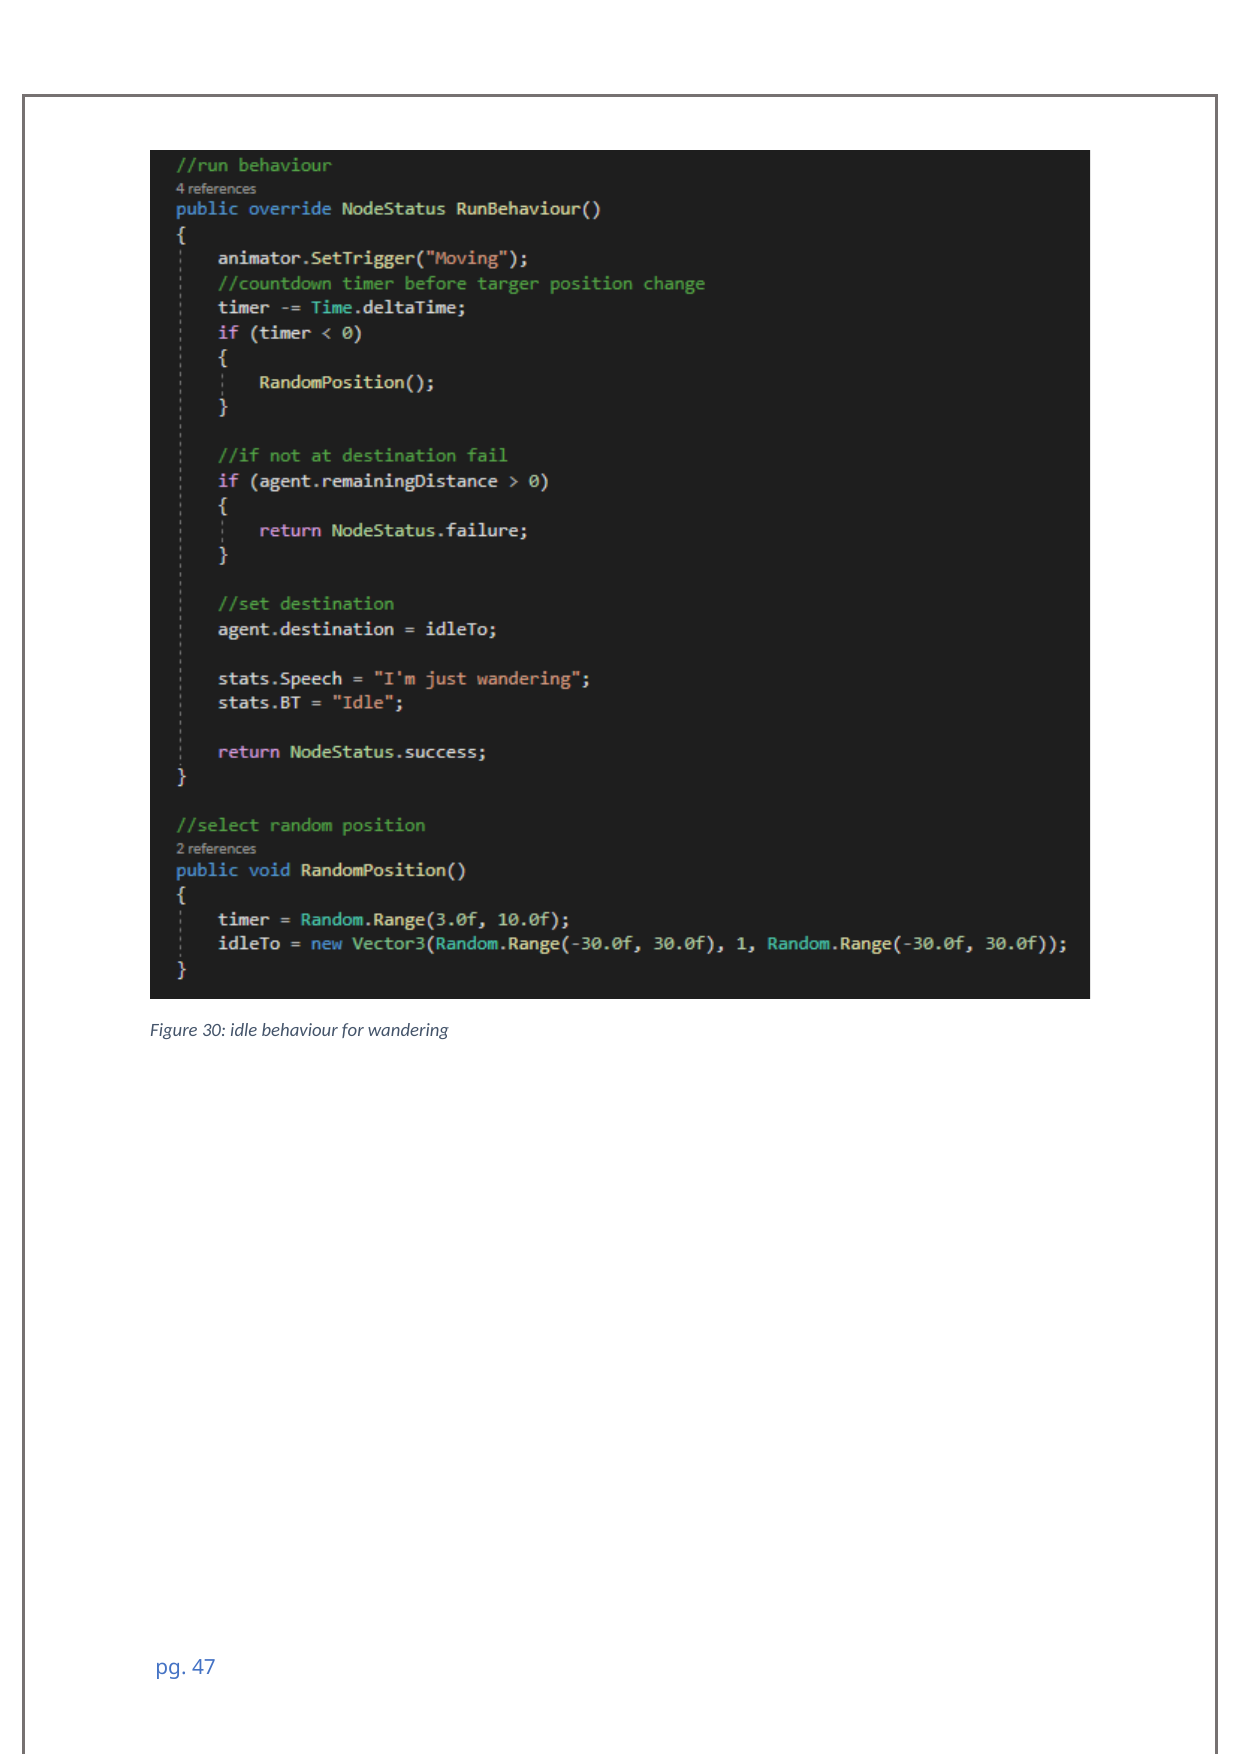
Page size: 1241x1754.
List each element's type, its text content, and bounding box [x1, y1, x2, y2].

text Figure 30: idle behaviour for wandering [150, 1018, 1090, 1041]
picture [150, 150, 1091, 999]
